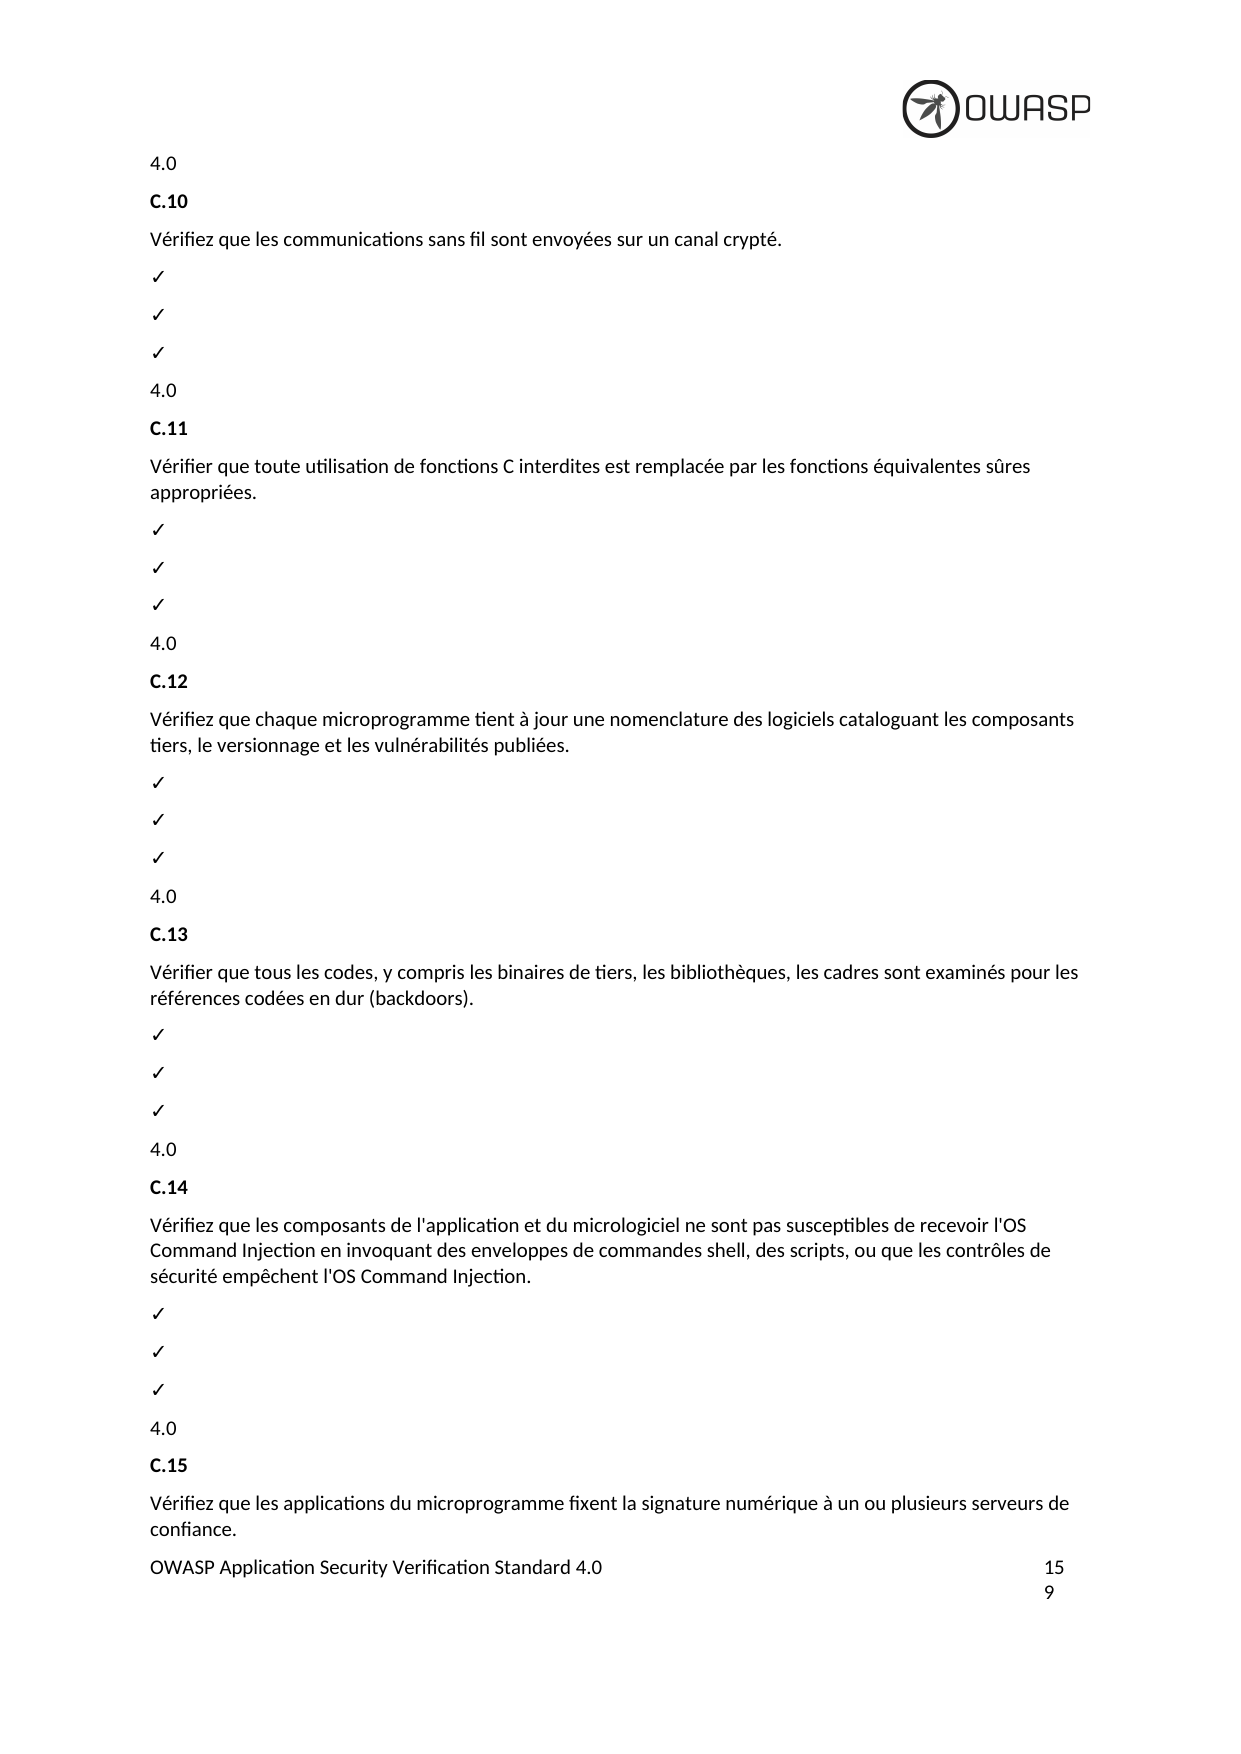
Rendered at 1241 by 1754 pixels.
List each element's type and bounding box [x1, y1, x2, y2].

picture [902, 80, 1091, 138]
